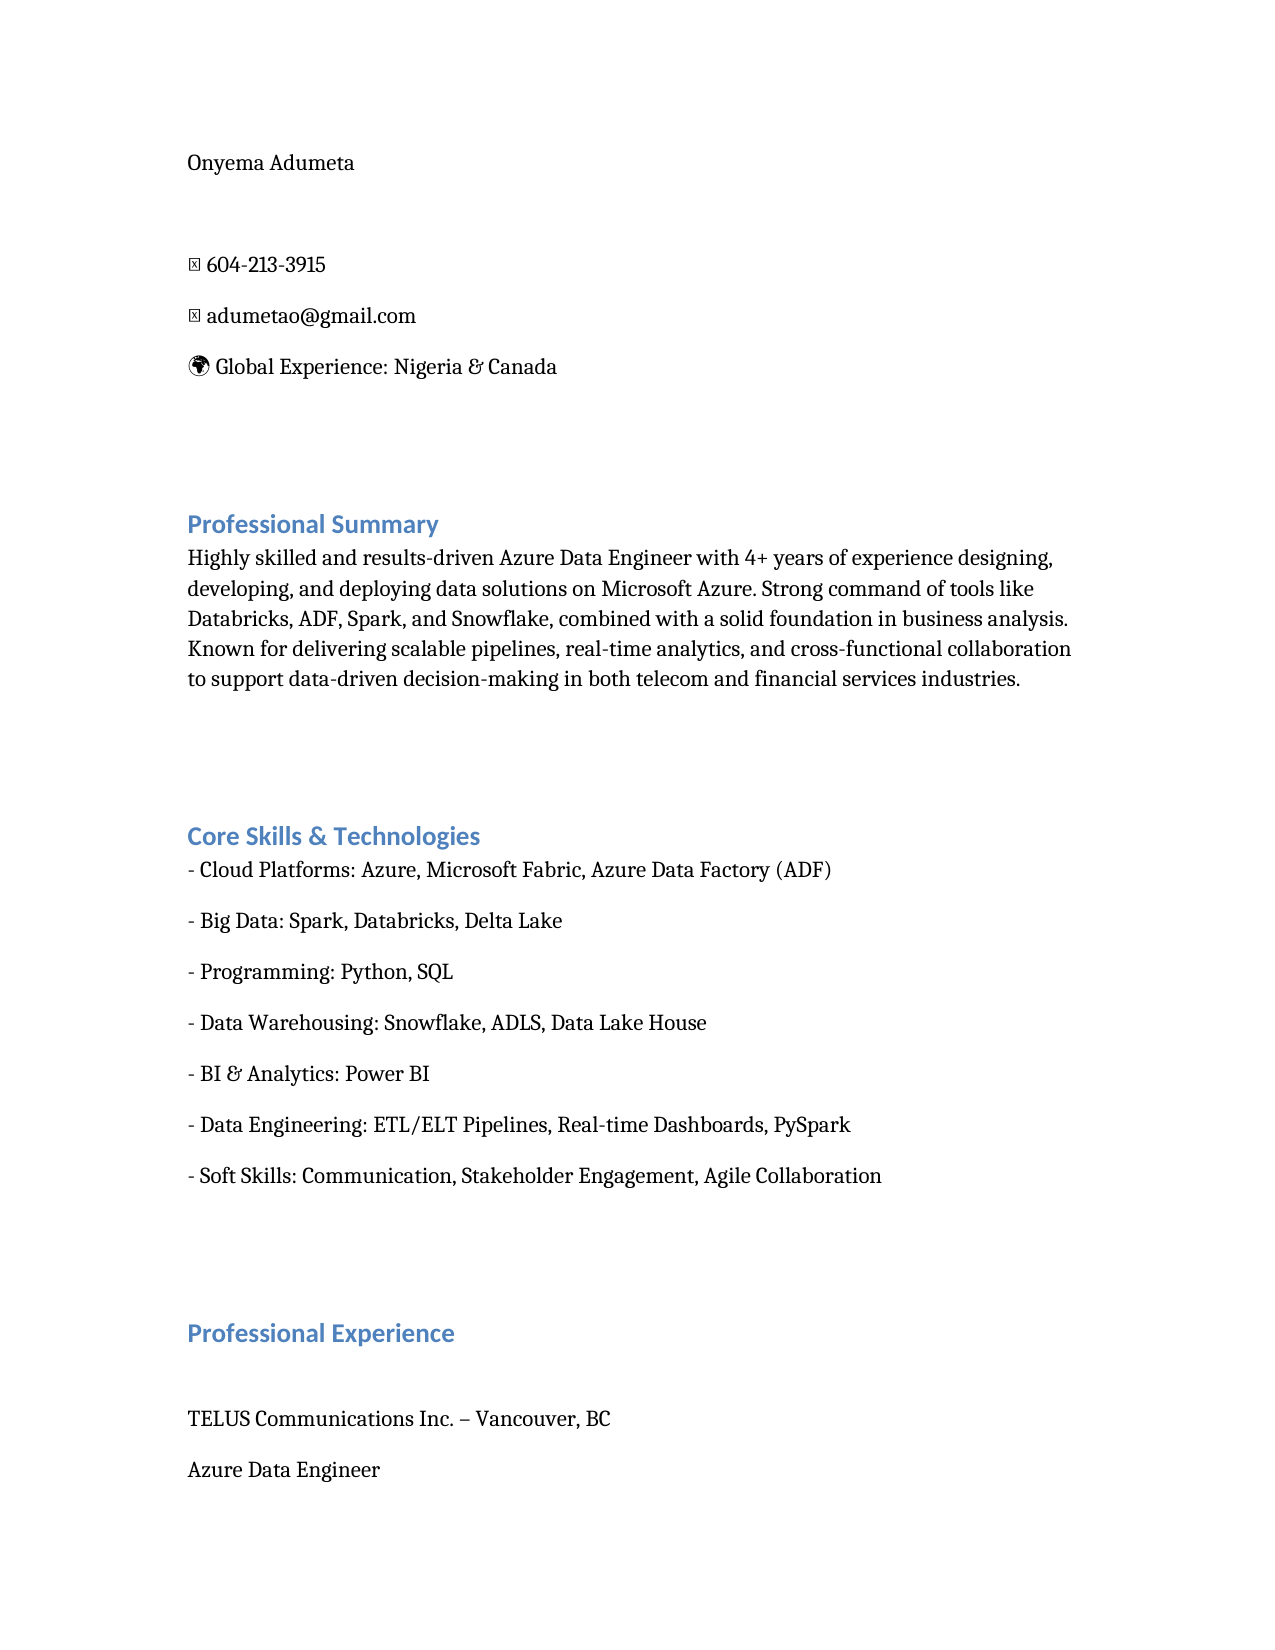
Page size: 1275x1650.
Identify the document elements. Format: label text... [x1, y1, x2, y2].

text 📧 adumetao@gmail.com [187, 303, 1087, 329]
text - Soft Skills: Communication, Stakeholder Engagement, Agile Collaboration [187, 1163, 1087, 1190]
text Onyema Adumeta [187, 150, 1087, 176]
text - Cloud Platforms: Azure, Microsoft Fabric, Azure Data Factory (ADF) [187, 857, 1087, 883]
subtitle Professional Experience [187, 1316, 1087, 1349]
text TELUS Communications Inc. – Vancouver, BC [187, 1405, 1087, 1432]
subtitle Professional Summary [187, 507, 1087, 540]
text Azure Data Engineer [187, 1456, 1087, 1483]
text 🌍 Global Experience: Nigeria & Canada [187, 354, 1087, 381]
text 📞 604-213-3915 [187, 252, 1087, 278]
text Highly skilled and results-driven Azure Data Engineer with 4+ years of experience designing, developing, and deploying data solutions on Microsoft Azure. Strong command of tools like Databricks, ADF, Spark, and Snowflake, combined with a solid foundation in business analysis. Known for delivering scalable pipelines, real-time analytics, and cross-functional collaboration to support data-driven decision-making in both telecom and financial services industries. [187, 545, 1087, 692]
subtitle Core Skills & Technologies [187, 819, 1087, 852]
text - Big Data: Spark, Databricks, Delta Lake [187, 908, 1087, 934]
text - Programming: Python, SQL [187, 959, 1087, 986]
text - Data Engineering: ETL/ELT Pipelines, Real-time Dashboards, PySpark [187, 1112, 1087, 1139]
text - Data Warehousing: Snowflake, ADLS, Data Lake House [187, 1010, 1087, 1037]
text - BI & Analytics: Power BI [187, 1061, 1087, 1088]
